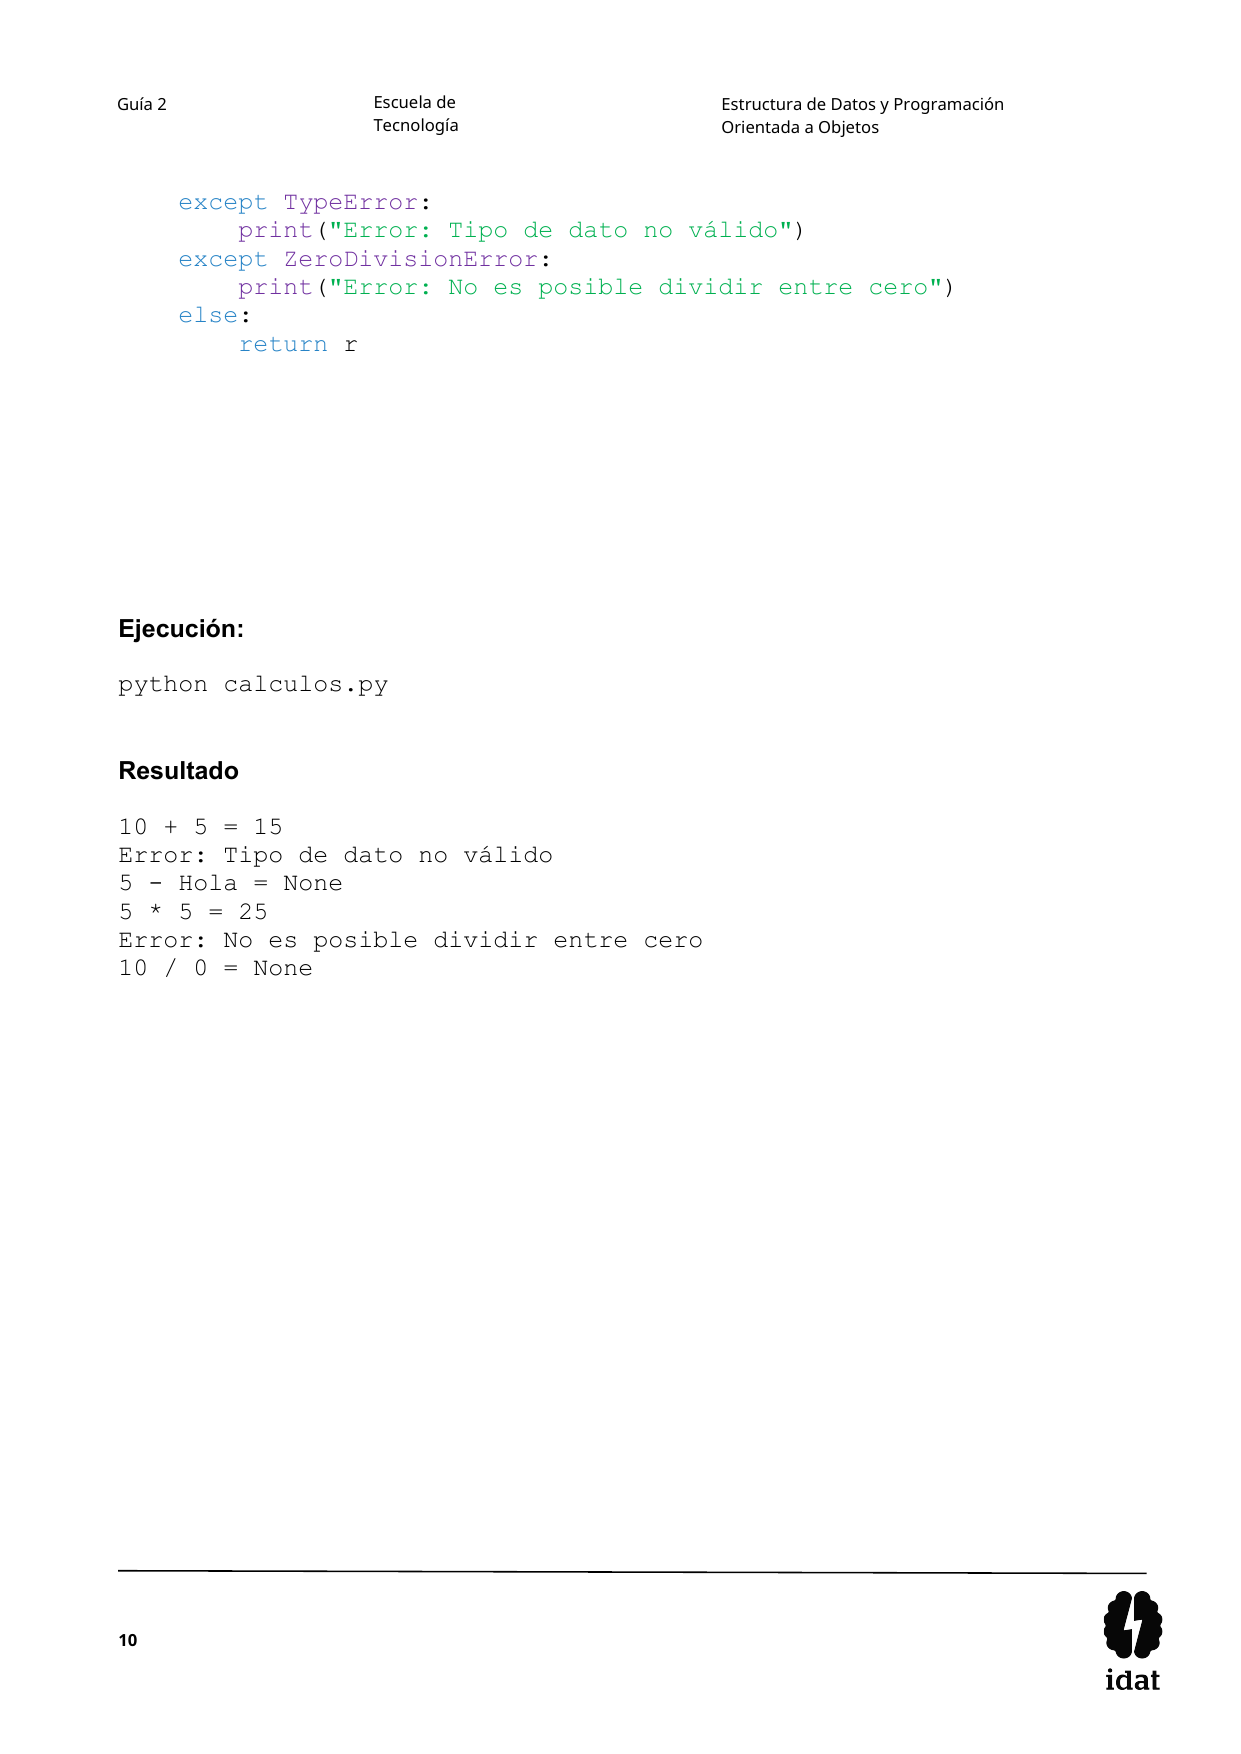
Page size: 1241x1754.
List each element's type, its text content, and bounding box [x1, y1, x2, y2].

picture [1103, 1591, 1163, 1690]
text python calculos.py [118, 671, 1122, 699]
text print("Error: Tipo de dato no válido") [118, 217, 1122, 245]
text except ZeroDivisionError: [118, 245, 1122, 274]
text Ejecución: [118, 614, 1122, 642]
text print("Error: No es posible dividir entre cero") [118, 274, 1122, 302]
text else: [118, 302, 1122, 330]
text 10 + 5 = 15 [118, 813, 1122, 842]
text 5 * 5 = 25 [118, 898, 1122, 927]
text 5 - Hola = None [118, 870, 1122, 898]
text except TypeError: [118, 189, 1122, 217]
text Error: No es posible dividir entre cero [118, 927, 1122, 955]
text return r [118, 330, 1122, 359]
text 10 / 0 = None [118, 955, 1122, 983]
text Resultado [118, 756, 1122, 785]
text Error: Tipo de dato no válido [118, 842, 1122, 870]
